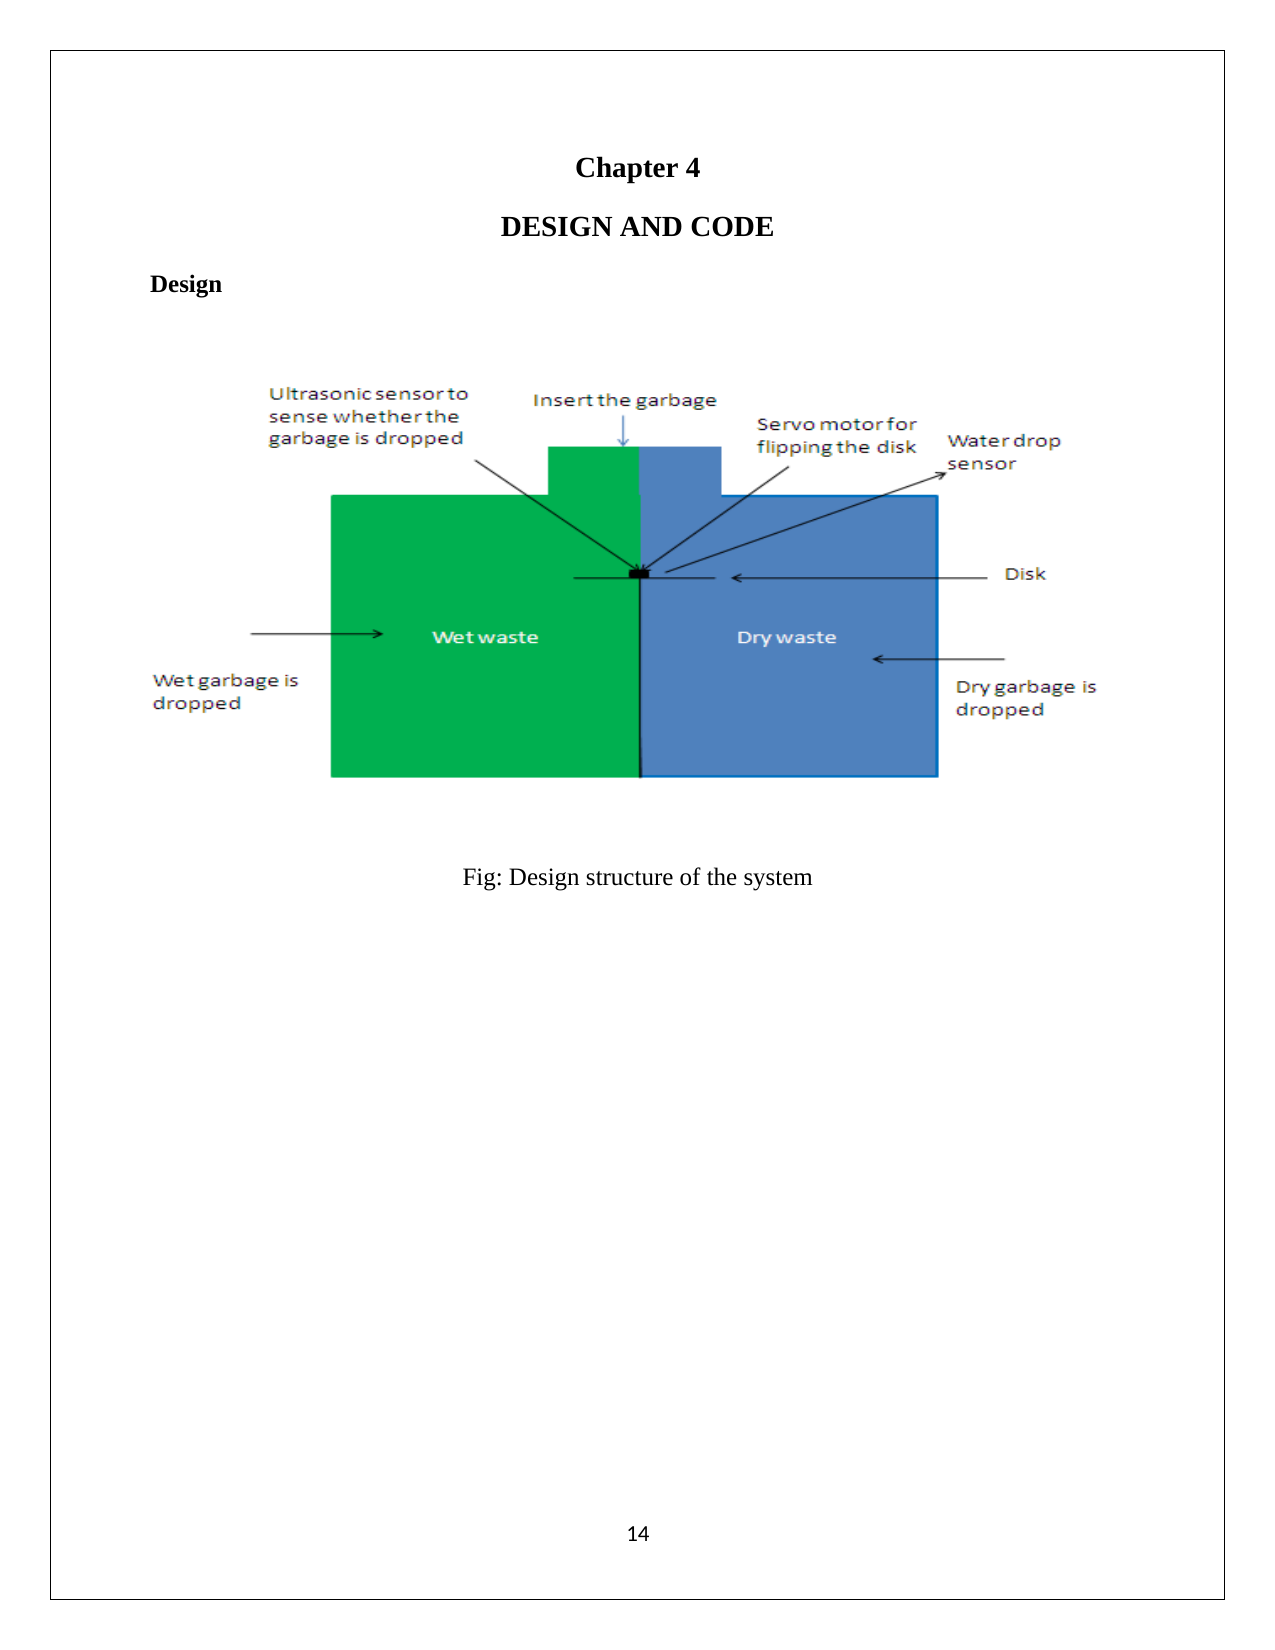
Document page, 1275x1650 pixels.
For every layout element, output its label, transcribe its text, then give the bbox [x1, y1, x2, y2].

text Fig: Design structure of the system [150, 862, 1125, 891]
text DESIGN AND CODE [150, 209, 1125, 243]
picture [150, 376, 1109, 837]
text Design [150, 269, 1125, 297]
text Chapter 4 [150, 150, 1125, 183]
